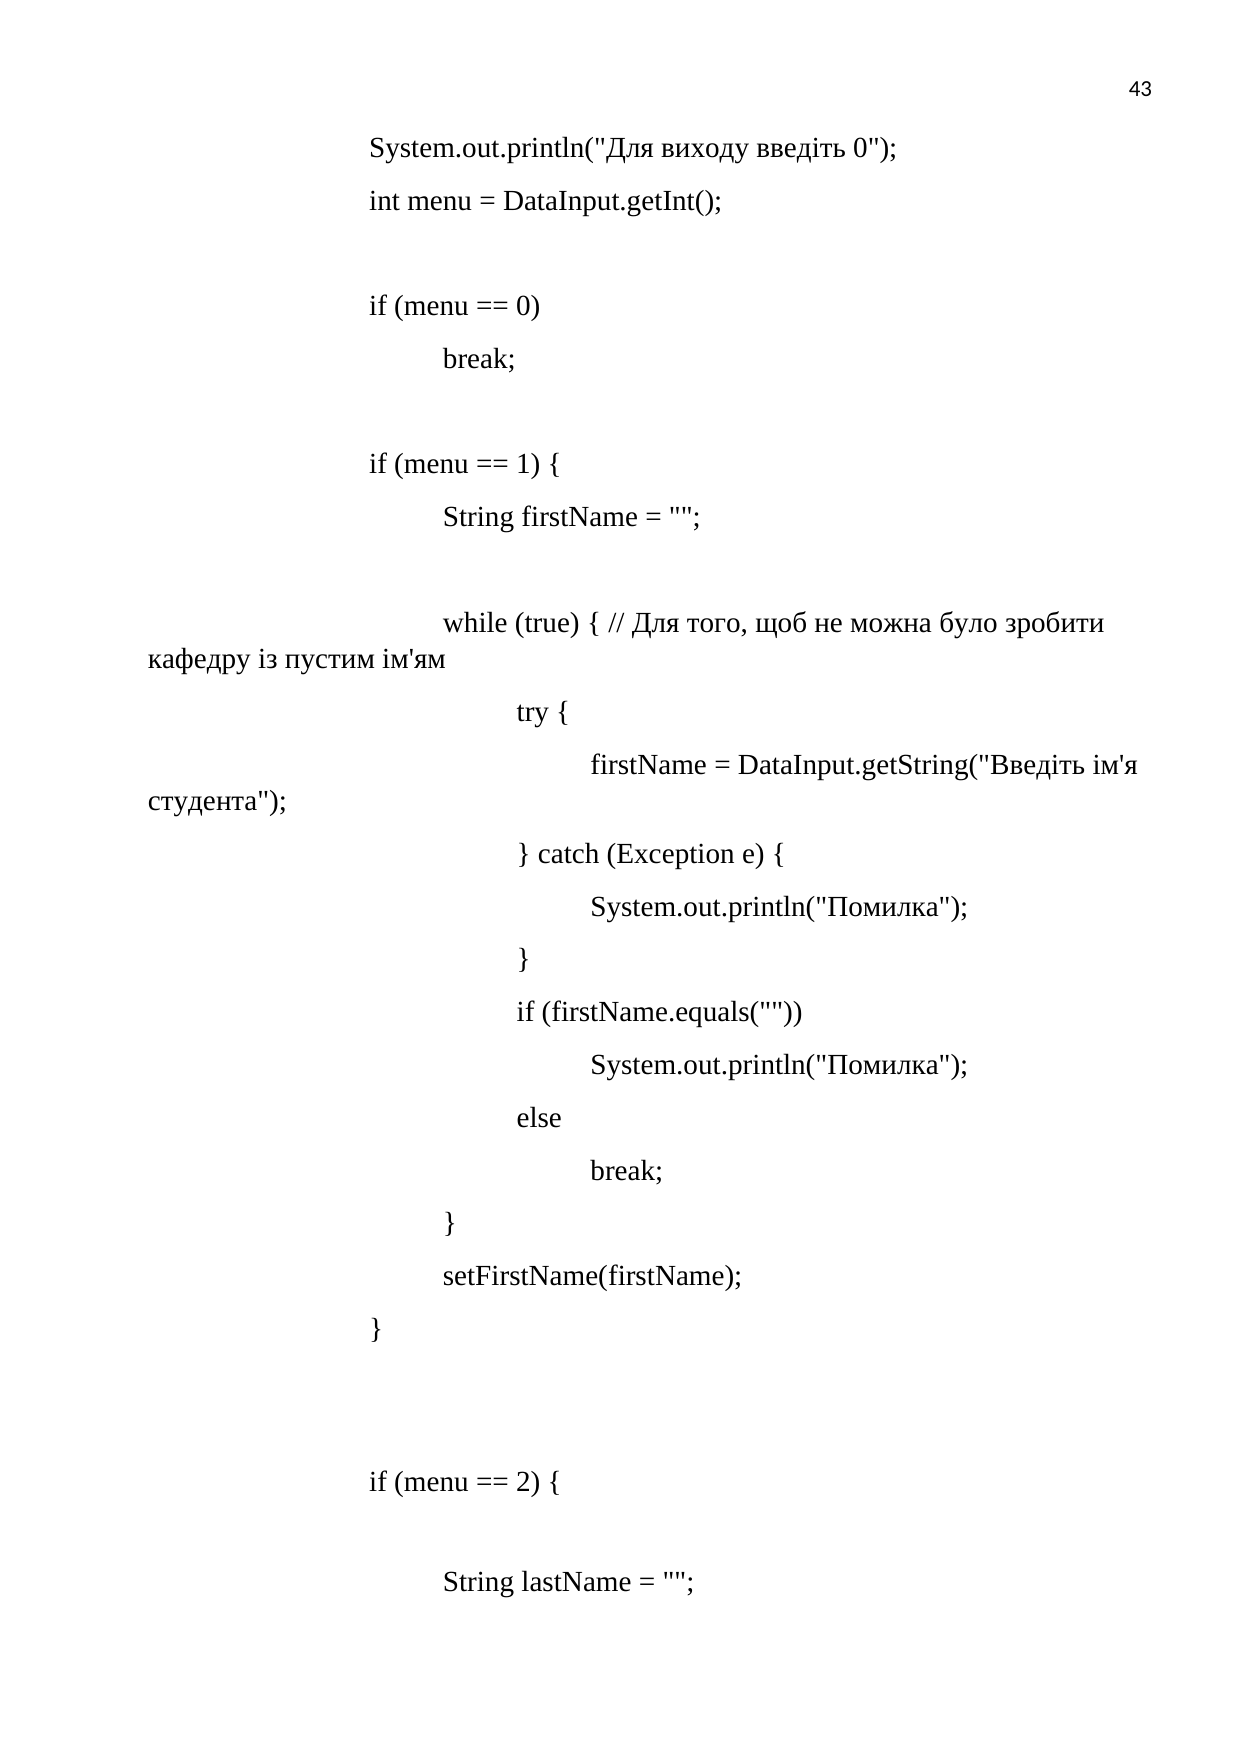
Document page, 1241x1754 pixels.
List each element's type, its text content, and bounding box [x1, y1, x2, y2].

text else [148, 1100, 1152, 1133]
text } [148, 1311, 1152, 1345]
text if (menu == 1) { [148, 447, 1152, 480]
text while (true) { // Для того, щоб не можна було зробити кафедру із пустим ім'ям [148, 605, 1152, 675]
text String firstName = ""; [148, 499, 1152, 533]
text } [148, 1206, 1152, 1239]
text System.out.println("Для виходу введіть 0"); [148, 130, 1152, 163]
text if (firstName.equals("")) [148, 994, 1152, 1028]
text try { [148, 694, 1152, 728]
text System.out.println("Помилка"); [148, 1047, 1152, 1081]
text String lastName = ""; [148, 1564, 1152, 1598]
text } [148, 941, 1152, 975]
text setFirstName(firstName); [148, 1258, 1152, 1292]
text if (menu == 2) { [148, 1464, 1152, 1498]
text if (menu == 0) [148, 288, 1152, 322]
text break; [148, 1153, 1152, 1186]
text System.out.println("Помилка"); [148, 889, 1152, 922]
text break; [148, 341, 1152, 374]
text firstName = DataInput.getString("Введіть ім'я студента"); [148, 747, 1152, 817]
text } catch (Exception e) { [148, 836, 1152, 869]
text int menu = DataInput.getInt(); [148, 183, 1152, 216]
